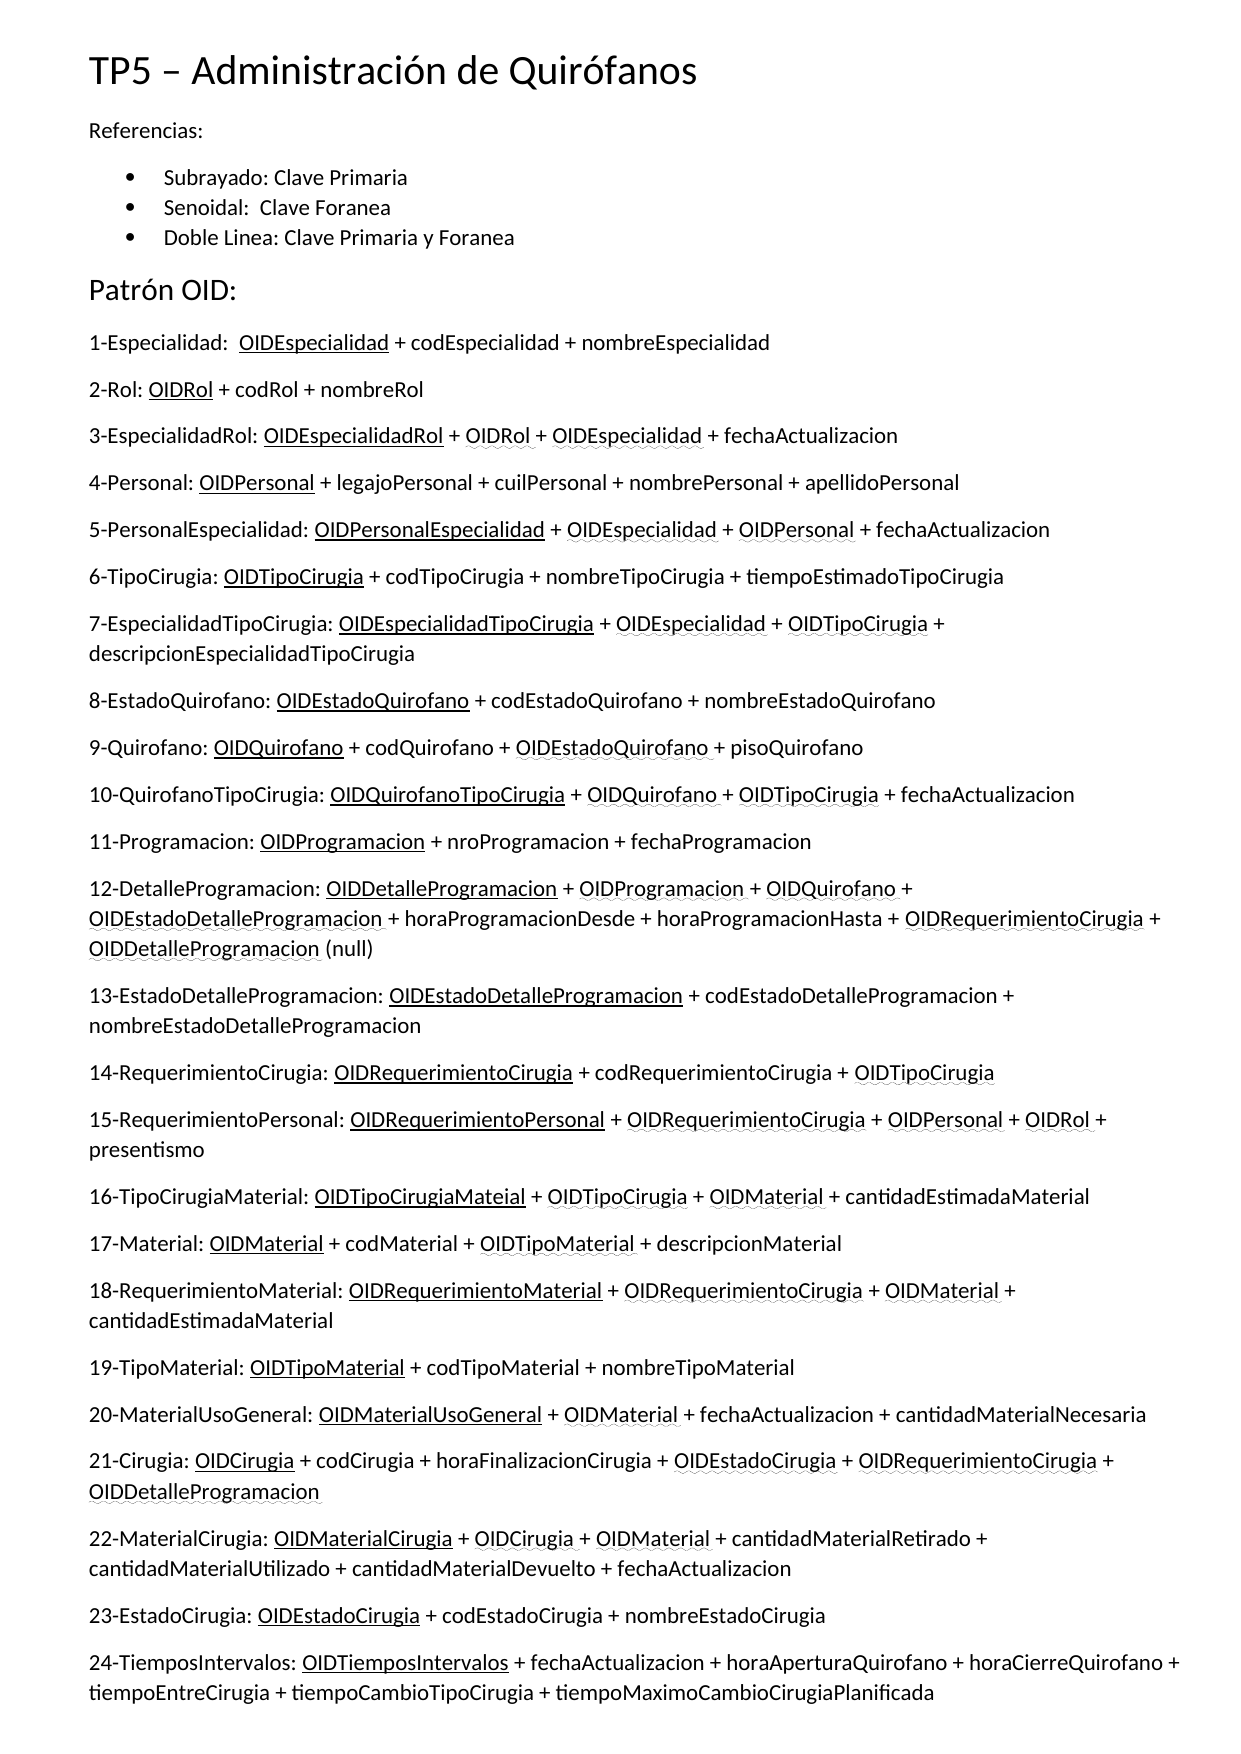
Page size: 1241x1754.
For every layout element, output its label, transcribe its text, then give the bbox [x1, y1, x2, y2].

text 8-EstadoQuirofano: OIDEstadoQuirofano + codEstadoQuirofano + nombreEstadoQuirofano [89, 686, 1196, 714]
text 11-Programacion: OIDProgramacion + nroProgramacion + fechaProgramacion [89, 827, 1196, 855]
text 15-RequerimientoPersonal: OIDRequerimientoPersonal + OIDRequerimientoCirugia + OIDPersonal + OIDRol + presentismo [89, 1105, 1196, 1163]
text 1-Especialidad: OIDEspecialidad + codEspecialidad + nombreEspecialidad [89, 328, 1196, 356]
text 14-RequerimientoCirugia: OIDRequerimientoCirugia + codRequerimientoCirugia + OIDTipoCirugia [89, 1058, 1196, 1086]
list Doble Linea: Clave Primaria y Foranea [126, 223, 1196, 251]
text 6-TipoCirugia: OIDTipoCirugia + codTipoCirugia + nombreTipoCirugia + tiempoEstimadoTipoCirugia [89, 562, 1196, 590]
text 9-Quirofano: OIDQuirofano + codQuirofano + OIDEstadoQuirofano + pisoQuirofano [89, 733, 1196, 761]
text 7-EspecialidadTipoCirugia: OIDEspecialidadTipoCirugia + OIDEspecialidad + OIDTipoCirugia + descripcionEspecialidadTipoCirugia [89, 609, 1196, 667]
text 20-MaterialUsoGeneral: OIDMaterialUsoGeneral + OIDMaterial + fechaActualizacion + cantidadMaterialNecesaria [89, 1400, 1196, 1428]
text TP5 – Administración de Quirófanos [89, 44, 1196, 95]
text 21-Cirugia: OIDCirugia + codCirugia + horaFinalizacionCirugia + OIDEstadoCirugia + OIDRequerimientoCirugia + OIDDetalleProgramacion [89, 1447, 1196, 1505]
text 22-MaterialCirugia: OIDMaterialCirugia + OIDCirugia + OIDMaterial + cantidadMaterialRetirado + cantidadMaterialUtilizado + cantidadMaterialDevuelto + fechaActualizacion [89, 1524, 1196, 1582]
text 18-RequerimientoMaterial: OIDRequerimientoMaterial + OIDRequerimientoCirugia + OIDMaterial + cantidadEstimadaMaterial [89, 1276, 1196, 1334]
text 3-EspecialidadRol: OIDEspecialidadRol + OIDRol + OIDEspecialidad + fechaActualizacion [89, 422, 1196, 450]
text Patrón OID: [89, 270, 1196, 308]
text 19-TipoMaterial: OIDTipoMaterial + codTipoMaterial + nombreTipoMaterial [89, 1353, 1196, 1381]
text 16-TipoCirugiaMaterial: OIDTipoCirugiaMateial + OIDTipoCirugia + OIDMaterial + cantidadEstimadaMaterial [89, 1182, 1196, 1210]
text 12-DetalleProgramacion: OIDDetalleProgramacion + OIDProgramacion + OIDQuirofano + OIDEstadoDetalleProgramacion + horaProgramacionDesde + horaProgramacionHasta + OIDRequerimientoCirugia + OIDDetalleProgramacion (null) [89, 874, 1196, 962]
text 23-EstadoCirugia: OIDEstadoCirugia + codEstadoCirugia + nombreEstadoCirugia [89, 1601, 1196, 1629]
text 2-Rol: OIDRol + codRol + nombreRol [89, 375, 1196, 403]
text 17-Material: OIDMaterial + codMaterial + OIDTipoMaterial + descripcionMaterial [89, 1229, 1196, 1257]
text 24-TiemposIntervalos: OIDTiemposIntervalos + fechaActualizacion + horaAperturaQuirofano + horaCierreQuirofano + tiempoEntreCirugia + tiempoCambioTipoCirugia + tiempoMaximoCambioCirugiaPlanificada [89, 1648, 1196, 1706]
list Senoidal: Clave Foranea [126, 193, 1196, 221]
text Referencias: [89, 116, 1196, 144]
text 5-PersonalEspecialidad: OIDPersonalEspecialidad + OIDEspecialidad + OIDPersonal + fechaActualizacion [89, 515, 1196, 543]
text 13-EstadoDetalleProgramacion: OIDEstadoDetalleProgramacion + codEstadoDetalleProgramacion + nombreEstadoDetalleProgramacion [89, 981, 1196, 1039]
list Subrayado: Clave Primaria [126, 163, 1196, 191]
text 4-Personal: OIDPersonal + legajoPersonal + cuilPersonal + nombrePersonal + apellidoPersonal [89, 468, 1196, 497]
text 10-QuirofanoTipoCirugia: OIDQuirofanoTipoCirugia + OIDQuirofano + OIDTipoCirugia + fechaActualizacion [89, 780, 1196, 808]
